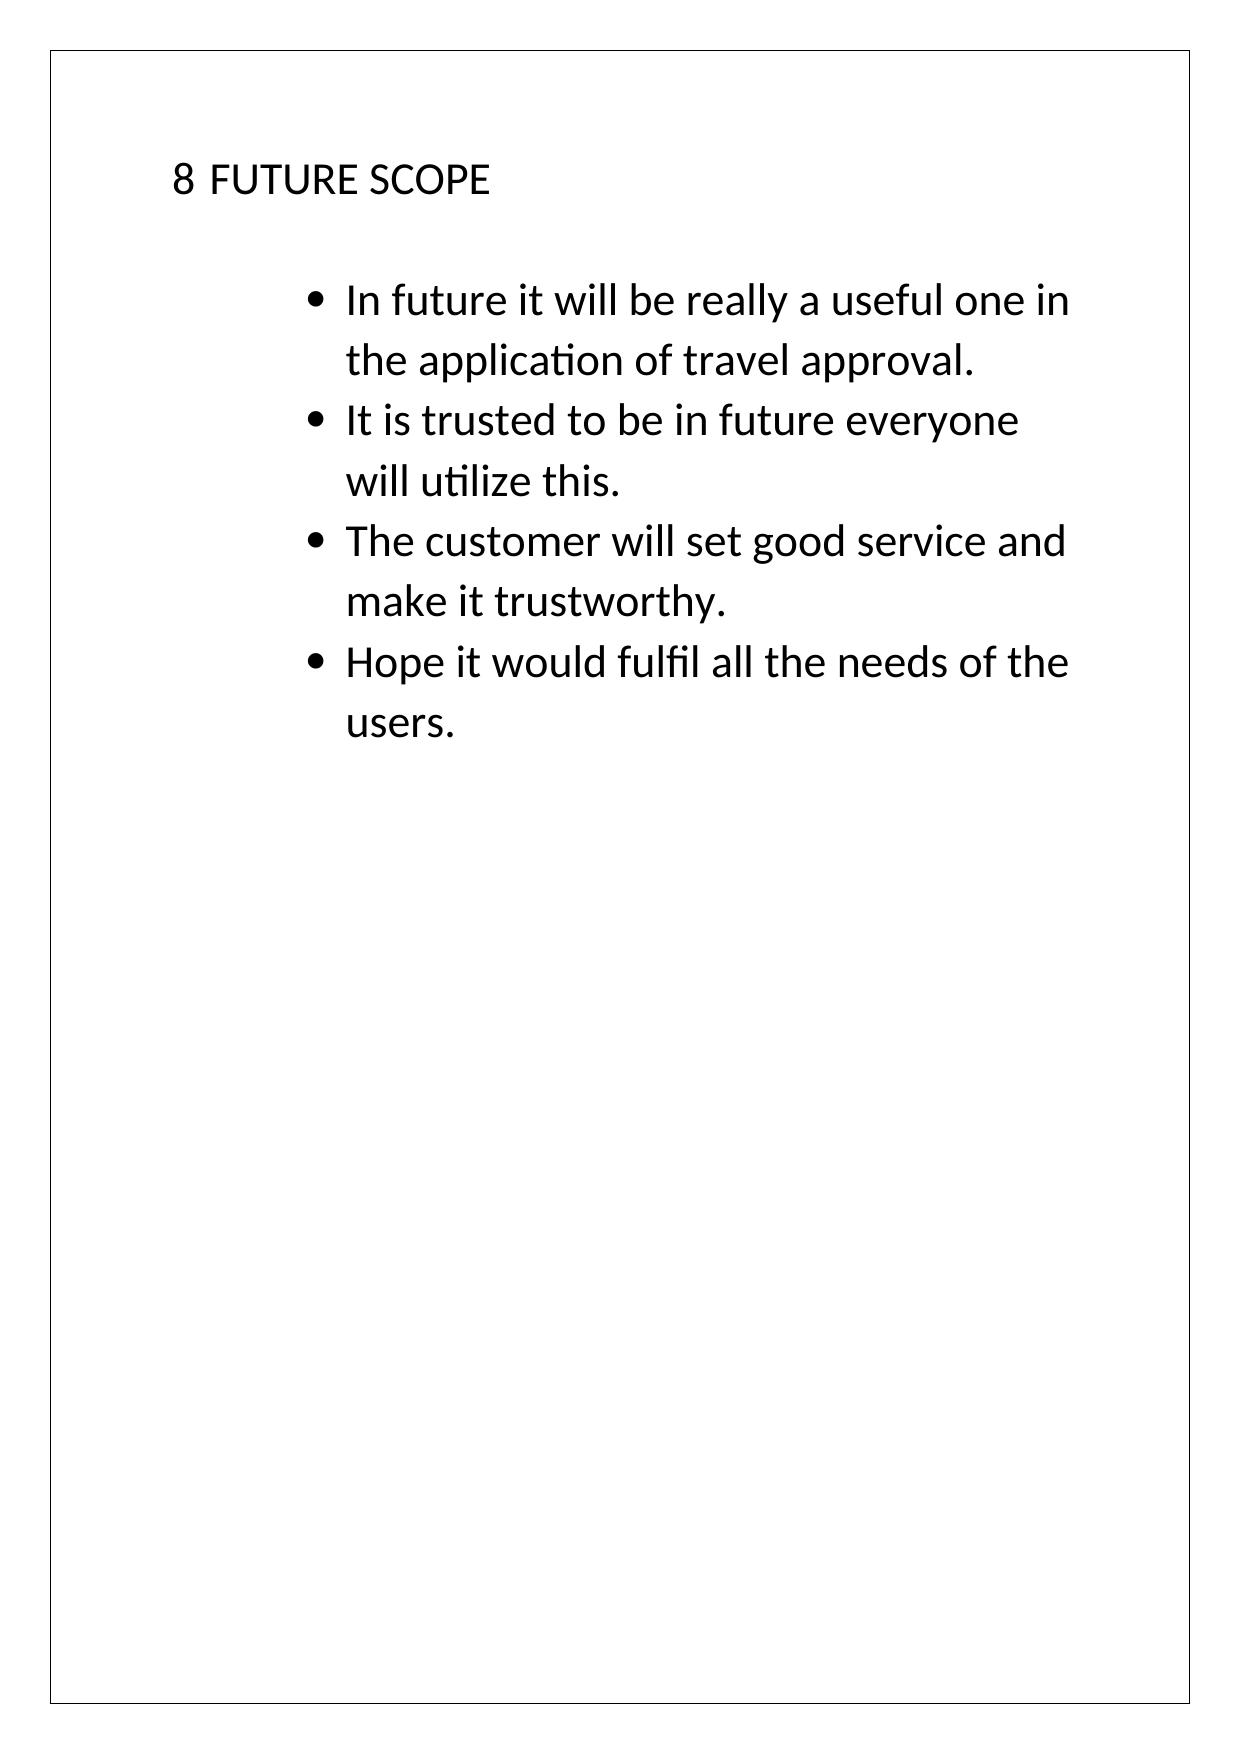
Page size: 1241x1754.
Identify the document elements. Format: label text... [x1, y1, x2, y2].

list Hope it would fulfil all the needs of the users. [308, 632, 1090, 749]
list It is trusted to be in future everyone will utilize this. [308, 391, 1090, 507]
list The customer will set good service and make it trustworthy. [308, 512, 1090, 628]
list FUTURE SCOPE [172, 150, 1090, 206]
list In future it will be really a useful one in the application of travel approval. [308, 271, 1090, 387]
